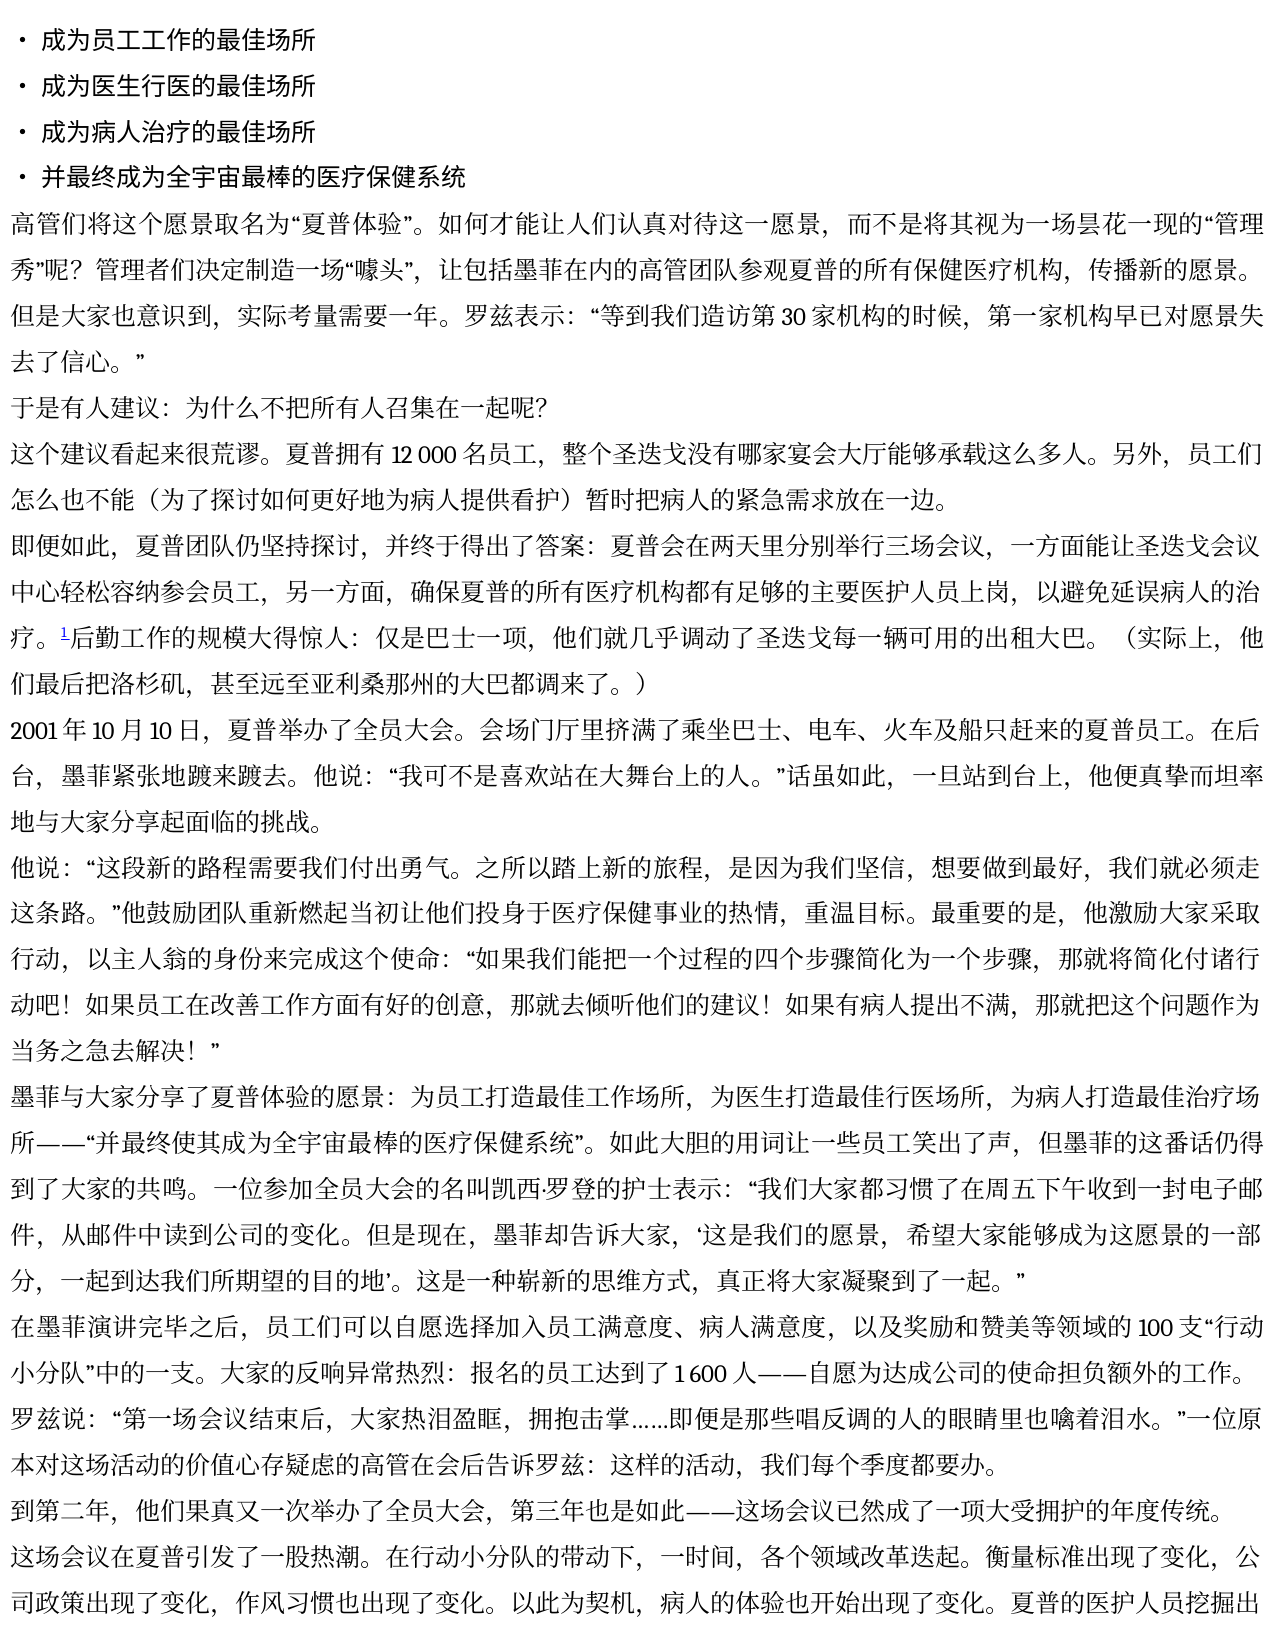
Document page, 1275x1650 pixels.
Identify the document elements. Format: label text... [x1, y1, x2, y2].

text 高管们将这个愿景取名为“夏普体验”。如何才能让人们认真对待这一愿景，而不是将其视为一场昙花一现的“管理秀”呢？管理者们决定制造一场“噱头”，让包括墨菲在内的高管团队参观夏普的所有保健医疗机构，传播新的愿景。但是大家也意识到，实际考量需要一年。罗兹表示：“等到我们造访第30家机构的时候，第一家机构早已对愿景失去了信心。” [10, 194, 1264, 378]
text • 成为医生行医的最佳场所 [10, 56, 1264, 102]
text • 成为病人治疗的最佳场所 [10, 102, 1264, 148]
text 于是有人建议：为什么不把所有人召集在一起呢？ [10, 378, 1264, 424]
text 即便如此，夏普团队仍坚持探讨，并终于得出了答案：夏普会在两天里分别举行三场会议，一方面能让圣迭戈会议中心轻松容纳参会员工，另一方面，确保夏普的所有医疗机构都有足够的主要医护人员上岗，以避免延误病人的治疗。1后勤工作的规模大得惊人：仅是巴士一项，他们就几乎调动了圣迭戈每一辆可用的出租大巴。（实际上，他们最后把洛杉矶，甚至远至亚利桑那州的大巴都调来了。） [10, 516, 1264, 699]
text 罗兹说：“第一场会议结束后，大家热泪盈眶，拥抱击掌……即便是那些唱反调的人的眼睛里也噙着泪水。”一位原本对这场活动的价值心存疑虑的高管在会后告诉罗兹：这样的活动，我们每个季度都要办。 [10, 1388, 1264, 1480]
text 2001年10月10日，夏普举办了全员大会。会场门厅里挤满了乘坐巴士、电车、火车及船只赶来的夏普员工。在后台，墨菲紧张地踱来踱去。他说：“我可不是喜欢站在大舞台上的人。”话虽如此，一旦站到台上，他便真挚而坦率地与大家分享起面临的挑战。 [10, 699, 1264, 837]
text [10, 1526, 1264, 1618]
text 到第二年，他们果真又一次举办了全员大会，第三年也是如此——这场会议已然成了一项大受拥护的年度传统。 [10, 1480, 1264, 1526]
text 他说：“这段新的路程需要我们付出勇气。之所以踏上新的旅程，是因为我们坚信，想要做到最好，我们就必须走这条路。”他鼓励团队重新燃起当初让他们投身于医疗保健事业的热情，重温目标。最重要的是，他激励大家采取行动，以主人翁的身份来完成这个使命：“如果我们能把一个过程的四个步骤简化为一个步骤，那就将简化付诸行动吧！如果员工在改善工作方面有好的创意，那就去倾听他们的建议！如果有病人提出不满，那就把这个问题作为当务之急去解决！” [10, 837, 1264, 1067]
text • 成为员工工作的最佳场所 [10, 10, 1264, 56]
text 墨菲与大家分享了夏普体验的愿景：为员工打造最佳工作场所，为医生打造最佳行医场所，为病人打造最佳治疗场所——“并最终使其成为全宇宙最棒的医疗保健系统”。如此大胆的用词让一些员工笑出了声，但墨菲的这番话仍得到了大家的共鸣。一位参加全员大会的名叫凯西·罗登的护士表示：“我们大家都习惯了在周五下午收到一封电子邮件，从邮件中读到公司的变化。但是现在，墨菲却告诉大家，‘这是我们的愿景，希望大家能够成为这愿景的一部分，一起到达我们所期望的目的地’。这是一种崭新的思维方式，真正将大家凝聚到了一起。” [10, 1067, 1264, 1297]
text • 并最终成为全宇宙最棒的医疗保健系统 [10, 148, 1264, 194]
text 这个建议看起来很荒谬。夏普拥有12 000名员工，整个圣迭戈没有哪家宴会大厅能够承载这么多人。另外，员工们怎么也不能（为了探讨如何更好地为病人提供看护）暂时把病人的紧急需求放在一边。 [10, 424, 1264, 516]
text 在墨菲演讲完毕之后，员工们可以自愿选择加入员工满意度、病人满意度，以及奖励和赞美等领域的100支“行动小分队”中的一支。大家的反响异常热烈：报名的员工达到了1 600人——自愿为达成公司的使命担负额外的工作。 [10, 1297, 1264, 1388]
